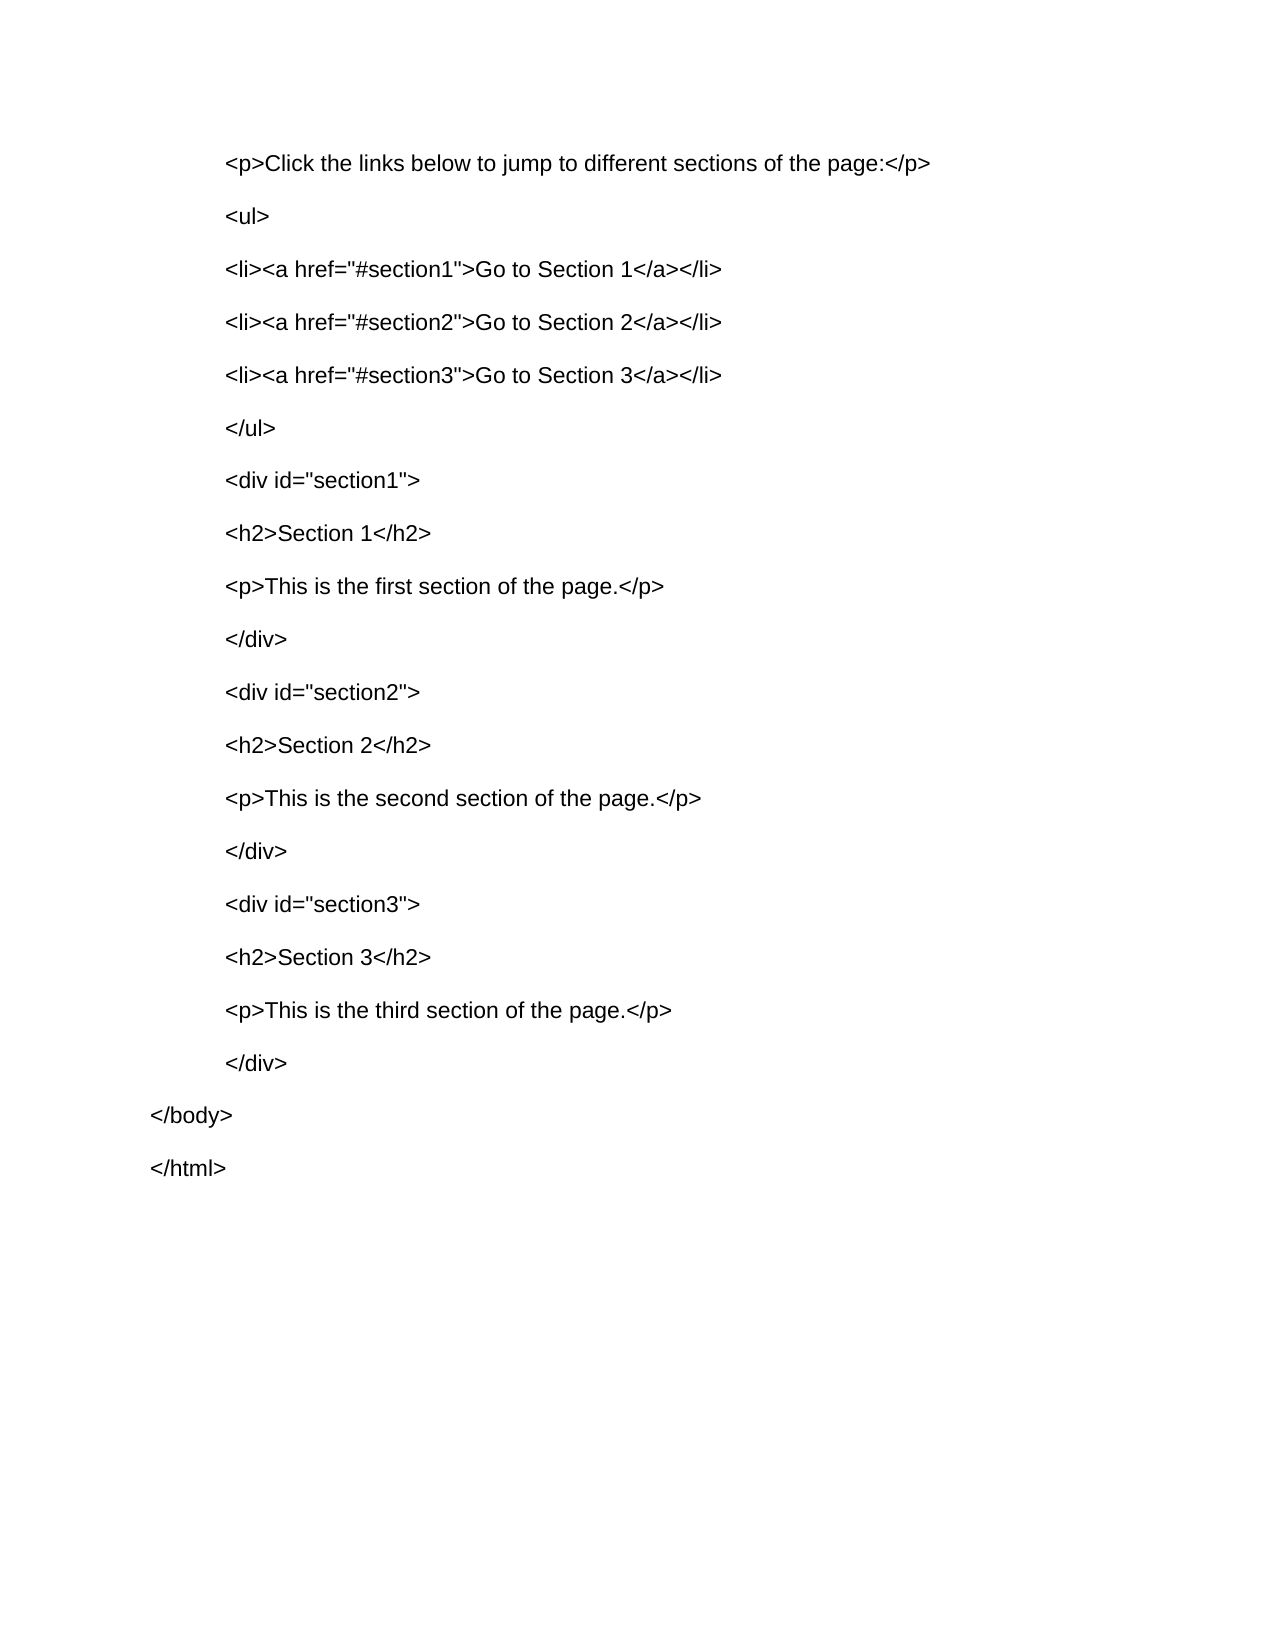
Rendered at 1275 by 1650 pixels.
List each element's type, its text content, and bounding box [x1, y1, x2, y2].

text <li><a href="#section3">Go to Section 3</a></li> [150, 362, 1125, 388]
text <p>Click the links below to jump to different sections of the page:</p> [150, 150, 1125, 176]
text <p>This is the first section of the page.</p> [150, 573, 1125, 600]
text <div id="section3"> [150, 891, 1125, 917]
text </html> [150, 1155, 1125, 1182]
text <h2>Section 2</h2> [150, 732, 1125, 758]
text <ul> [150, 203, 1125, 229]
text <li><a href="#section1">Go to Section 1</a></li> [150, 256, 1125, 282]
text <li><a href="#section2">Go to Section 2</a></li> [150, 309, 1125, 335]
text </div> [150, 626, 1125, 653]
text </div> [150, 838, 1125, 864]
text <h2>Section 3</h2> [150, 944, 1125, 970]
text </body> [150, 1102, 1125, 1129]
text <div id="section1"> [150, 467, 1125, 494]
text <h2>Section 1</h2> [150, 520, 1125, 547]
text <div id="section2"> [150, 679, 1125, 706]
text </div> [150, 1049, 1125, 1076]
text <p>This is the second section of the page.</p> [150, 785, 1125, 811]
text </ul> [150, 414, 1125, 441]
text <p>This is the third section of the page.</p> [150, 997, 1125, 1023]
